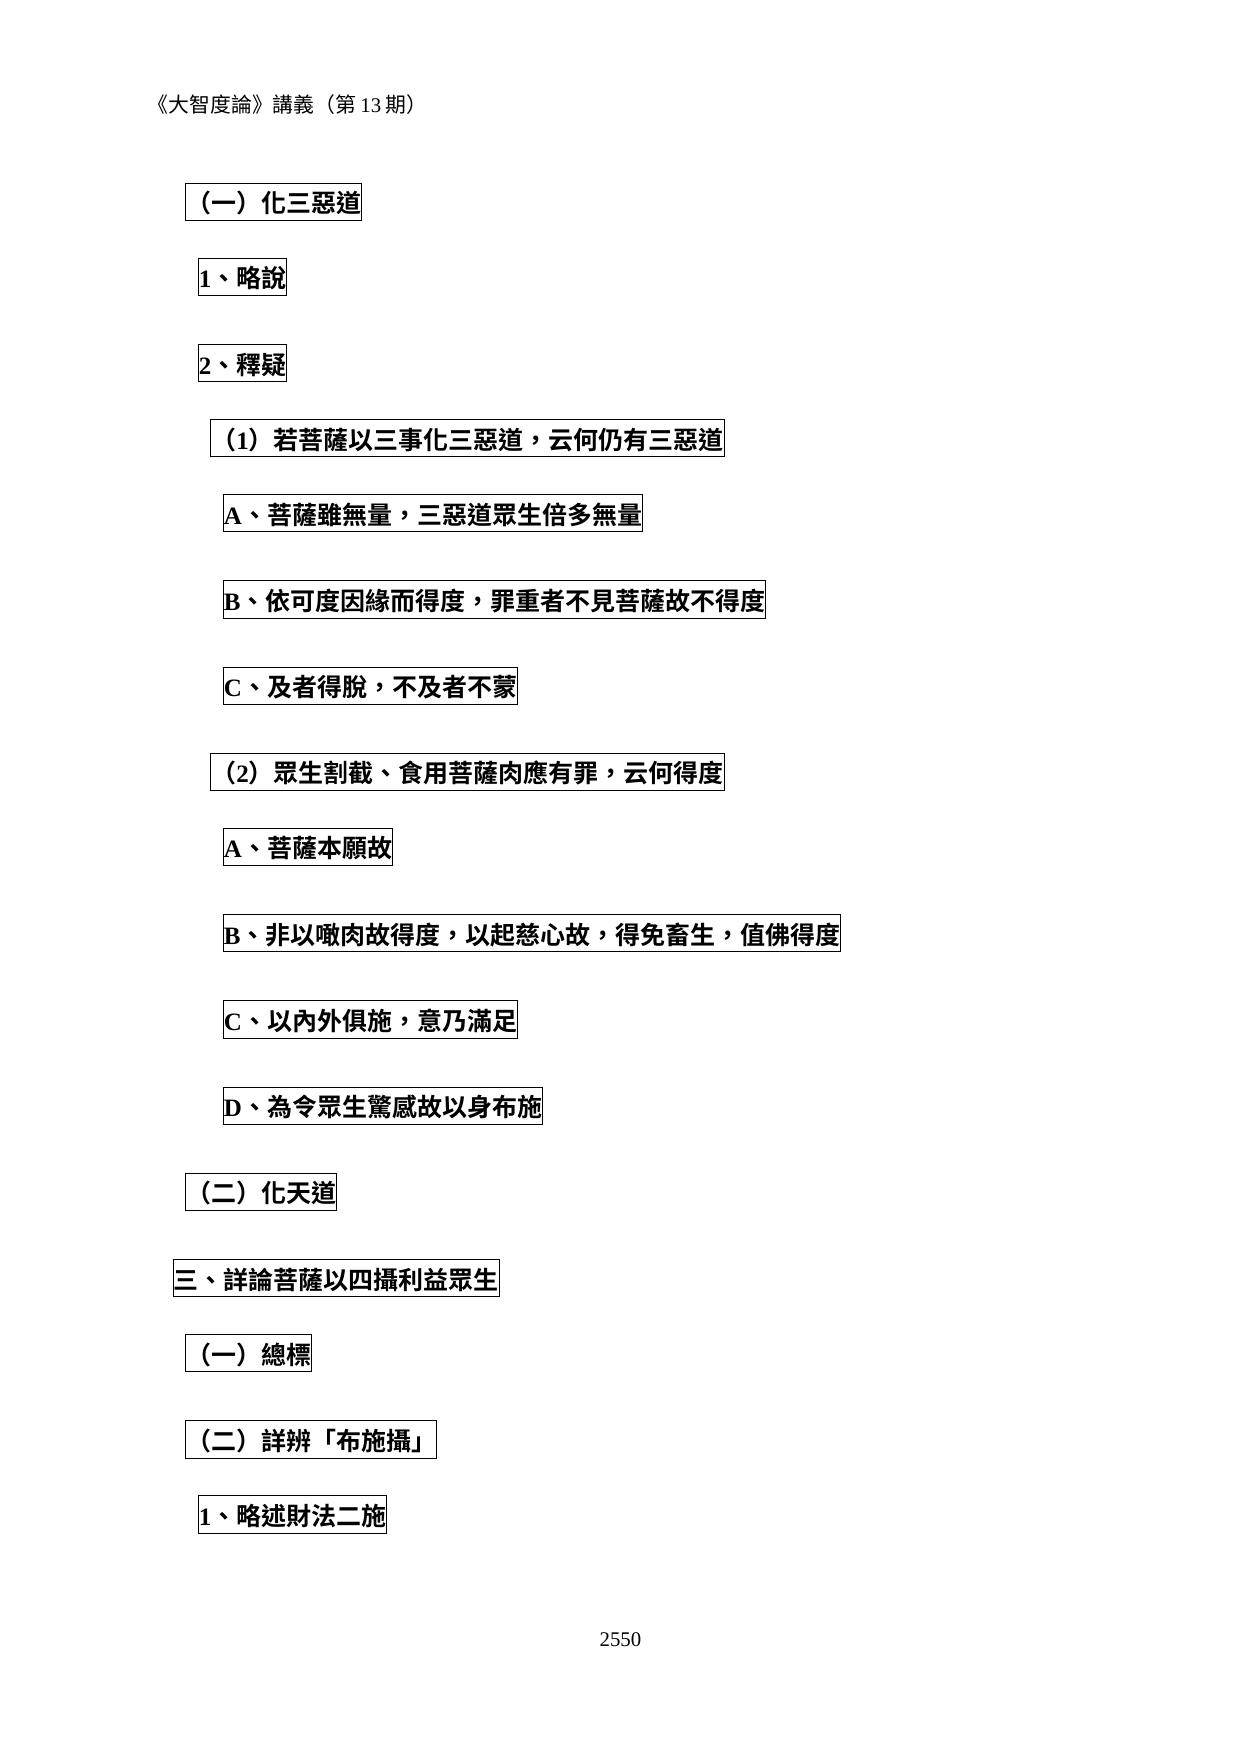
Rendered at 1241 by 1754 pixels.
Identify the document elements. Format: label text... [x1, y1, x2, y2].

text A、菩薩雖無量，三惡道眾生倍多無量 [223, 476, 1092, 551]
text （一）總標 [185, 1316, 1092, 1391]
text 1、略說 [198, 239, 1092, 314]
text （1）若菩薩以三事化三惡道，云何仍有三惡道 [210, 401, 1092, 476]
text A、菩薩本願故 [223, 809, 1092, 884]
text C、以內外俱施，意乃滿足 [223, 982, 1092, 1057]
text （一）化三惡道 [185, 164, 1092, 239]
text B、非以噉肉故得度，以起慈心故，得免畜生，值佛得度 [223, 896, 1092, 971]
text C、及者得脫，不及者不蒙 [223, 648, 1092, 723]
text 三、詳論菩薩以四攝利益眾生 [173, 1241, 1092, 1316]
text （二）詳辨「布施攝」 [185, 1402, 1092, 1477]
text B、依可度因緣而得度，罪重者不見菩薩故不得度 [223, 562, 1092, 637]
text D、為令眾生驚感故以身布施 [223, 1068, 1092, 1143]
text 2、釋疑 [198, 326, 1092, 401]
text （2）眾生割截、食用菩薩肉應有罪，云何得度 [210, 734, 1092, 809]
text 1、略述財法二施 [198, 1477, 1092, 1552]
text （二）化天道 [185, 1154, 1092, 1229]
